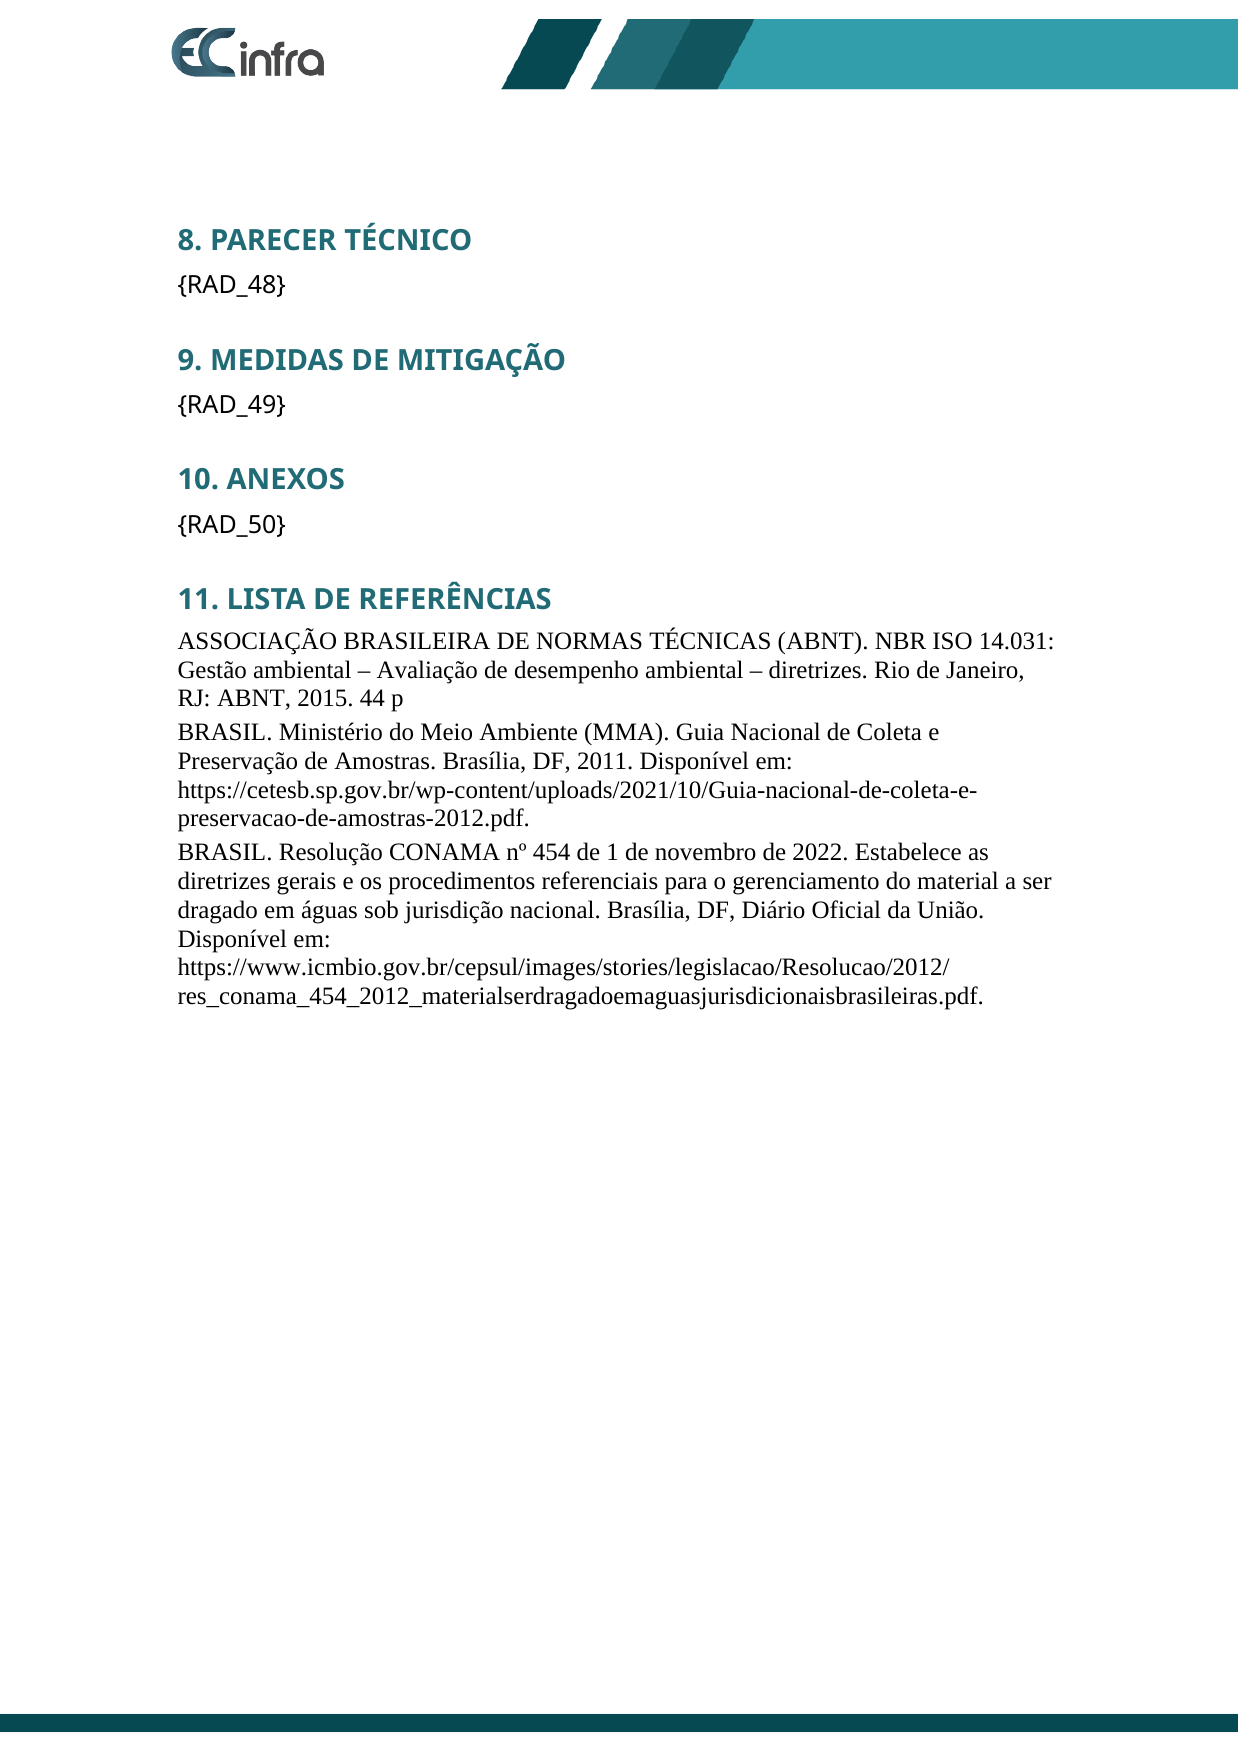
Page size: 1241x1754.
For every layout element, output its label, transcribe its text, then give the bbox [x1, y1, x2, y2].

text {RAD_48} [177, 267, 1063, 301]
text {RAD_49} [177, 387, 1063, 421]
text BRASIL. Ministério do Meio Ambiente (MMA). Guia Nacional de Coleta e Preservação de Amostras. Brasília, DF, 2011. Disponível em: https://cetesb.sp.gov.br/wp-content/uploads/2021/10/Guia-nacional-de-coleta-e-preservacao-de-amostras-2012.pdf. [177, 717, 1063, 832]
text ASSOCIAÇÃO BRASILEIRA DE NORMAS TÉCNICAS (ABNT). NBR ISO 14.031: Gestão ambiental – Avaliação de desempenho ambiental – diretrizes. Rio de Janeiro, RJ: ABNT, 2015. 44 p [177, 626, 1063, 712]
subtitle Parecer Técnico [177, 219, 1063, 259]
subtitle Medidas de Mitigação [177, 339, 1063, 378]
picture [0, 0, 1238, 1748]
subtitle Anexos [177, 458, 1063, 498]
text {RAD_50} [177, 506, 1063, 540]
subtitle Lista de Referências [177, 578, 1063, 618]
text BRASIL. Resolução CONAMA nº 454 de 1 de novembro de 2022. Estabelece as diretrizes gerais e os procedimentos referenciais para o gerenciamento do material a ser dragado em águas sob jurisdição nacional. Brasília, DF, Diário Oficial da União. Disponível em: https://www.icmbio.gov.br/cepsul/images/stories/legislacao/Resolucao/2012/res_conama_454_2012_materialserdragadoemaguasjurisdicionaisbrasileiras.pdf. [177, 837, 1063, 1010]
